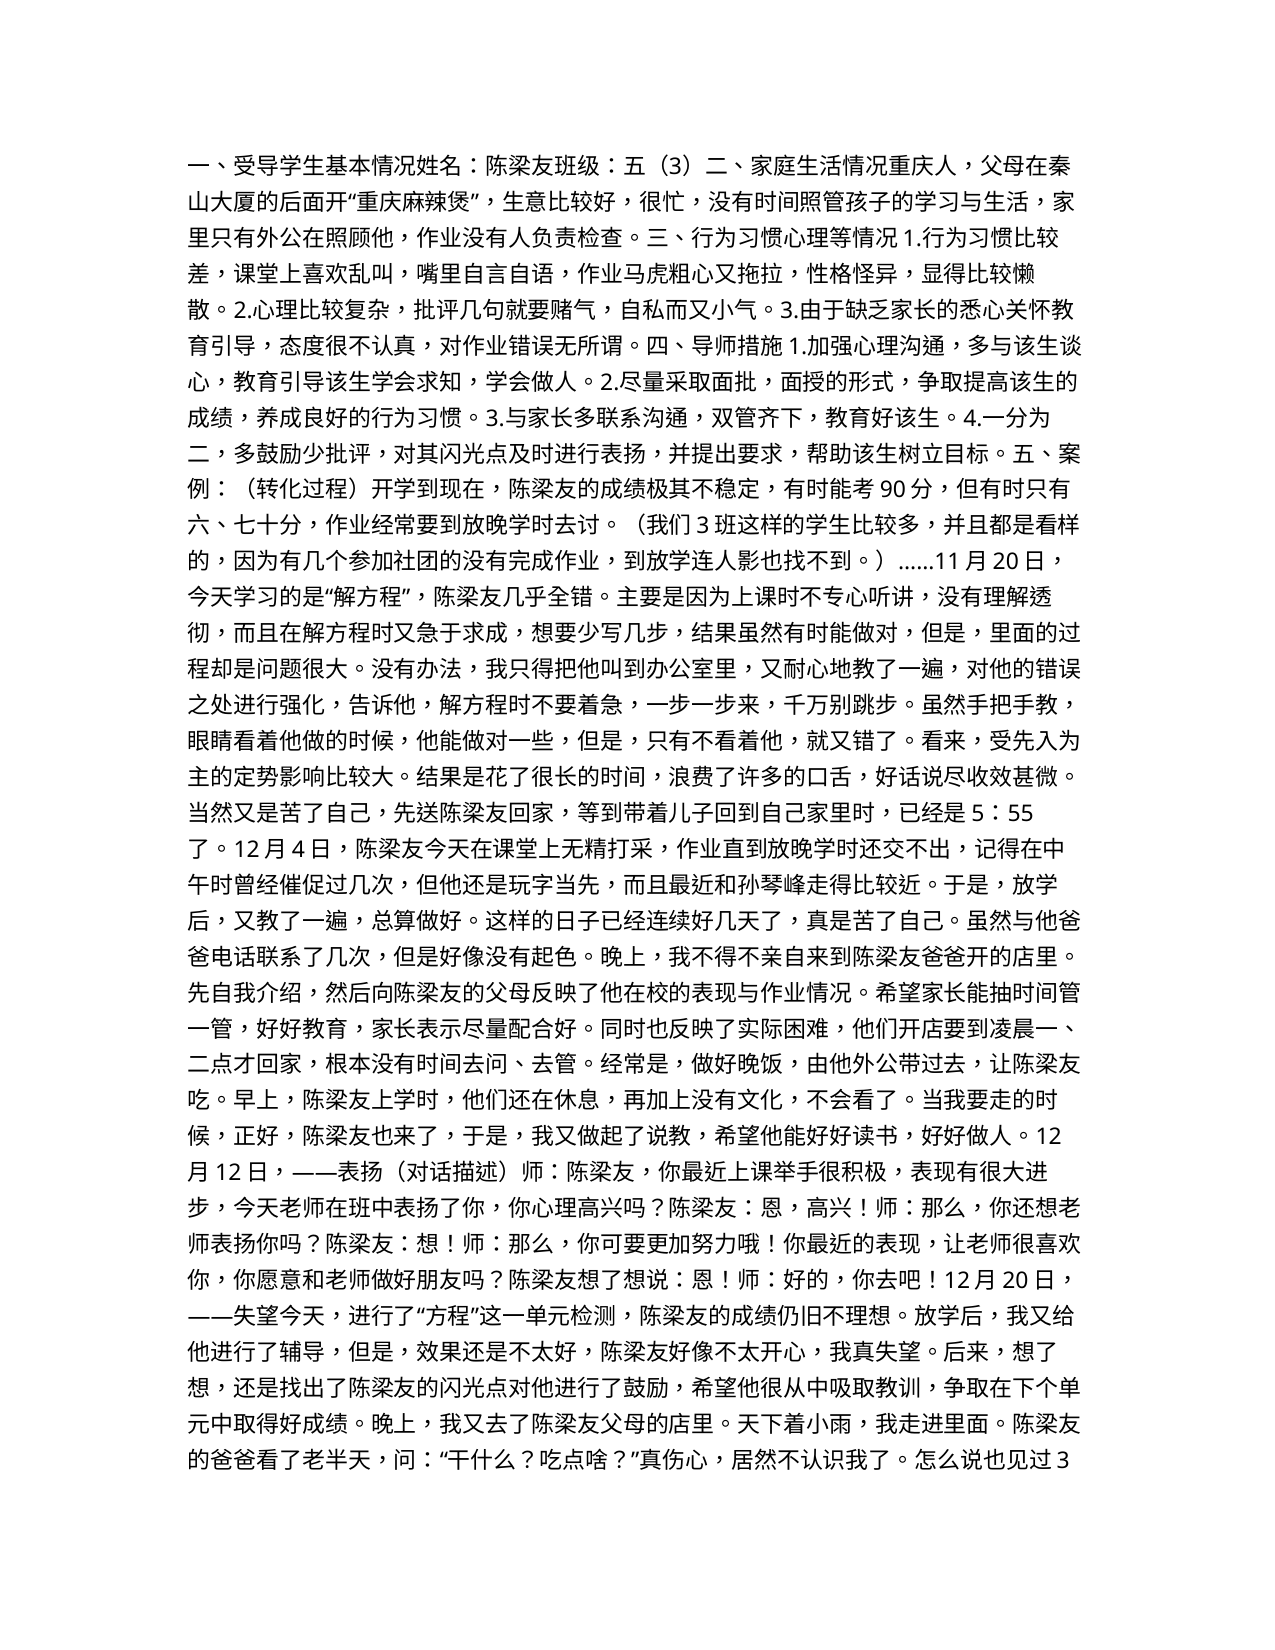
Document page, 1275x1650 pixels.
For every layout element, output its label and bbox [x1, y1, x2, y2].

text [187, 150, 1087, 1475]
